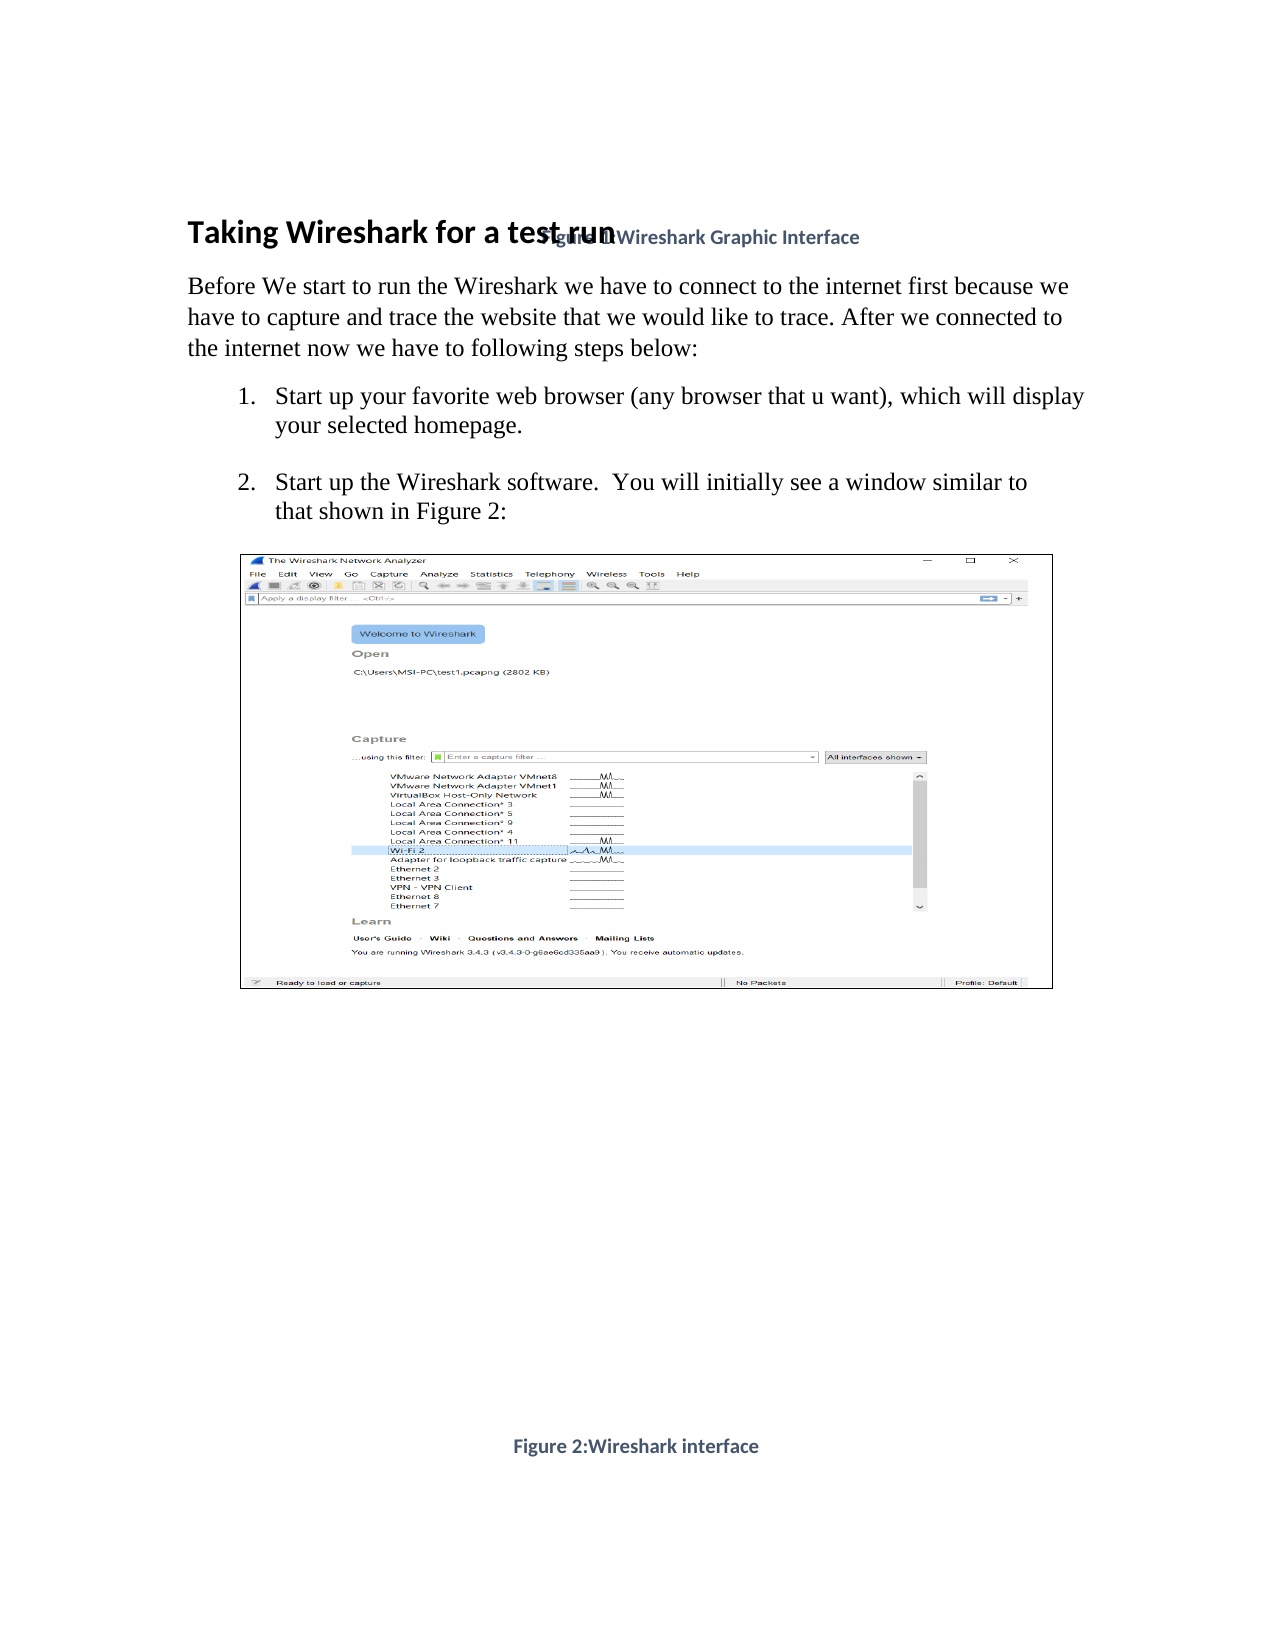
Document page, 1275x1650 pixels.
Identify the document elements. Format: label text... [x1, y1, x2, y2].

picture [243, 555, 1028, 986]
list Start up your favorite web browser (any browser that u want), which will display your selected homepage. [237, 381, 1087, 438]
list Start up the Wireshark software. You will initially see a window similar to that shown in Figure 2: [237, 467, 1051, 525]
text Before We start to run the Wireshark we have to connect to the internet first because we have to capture and trace the website that we would like to trace. After we connected to the internet now we have to following steps below: [187, 271, 1087, 362]
text Taking Wireshark for a test run [187, 211, 1087, 251]
